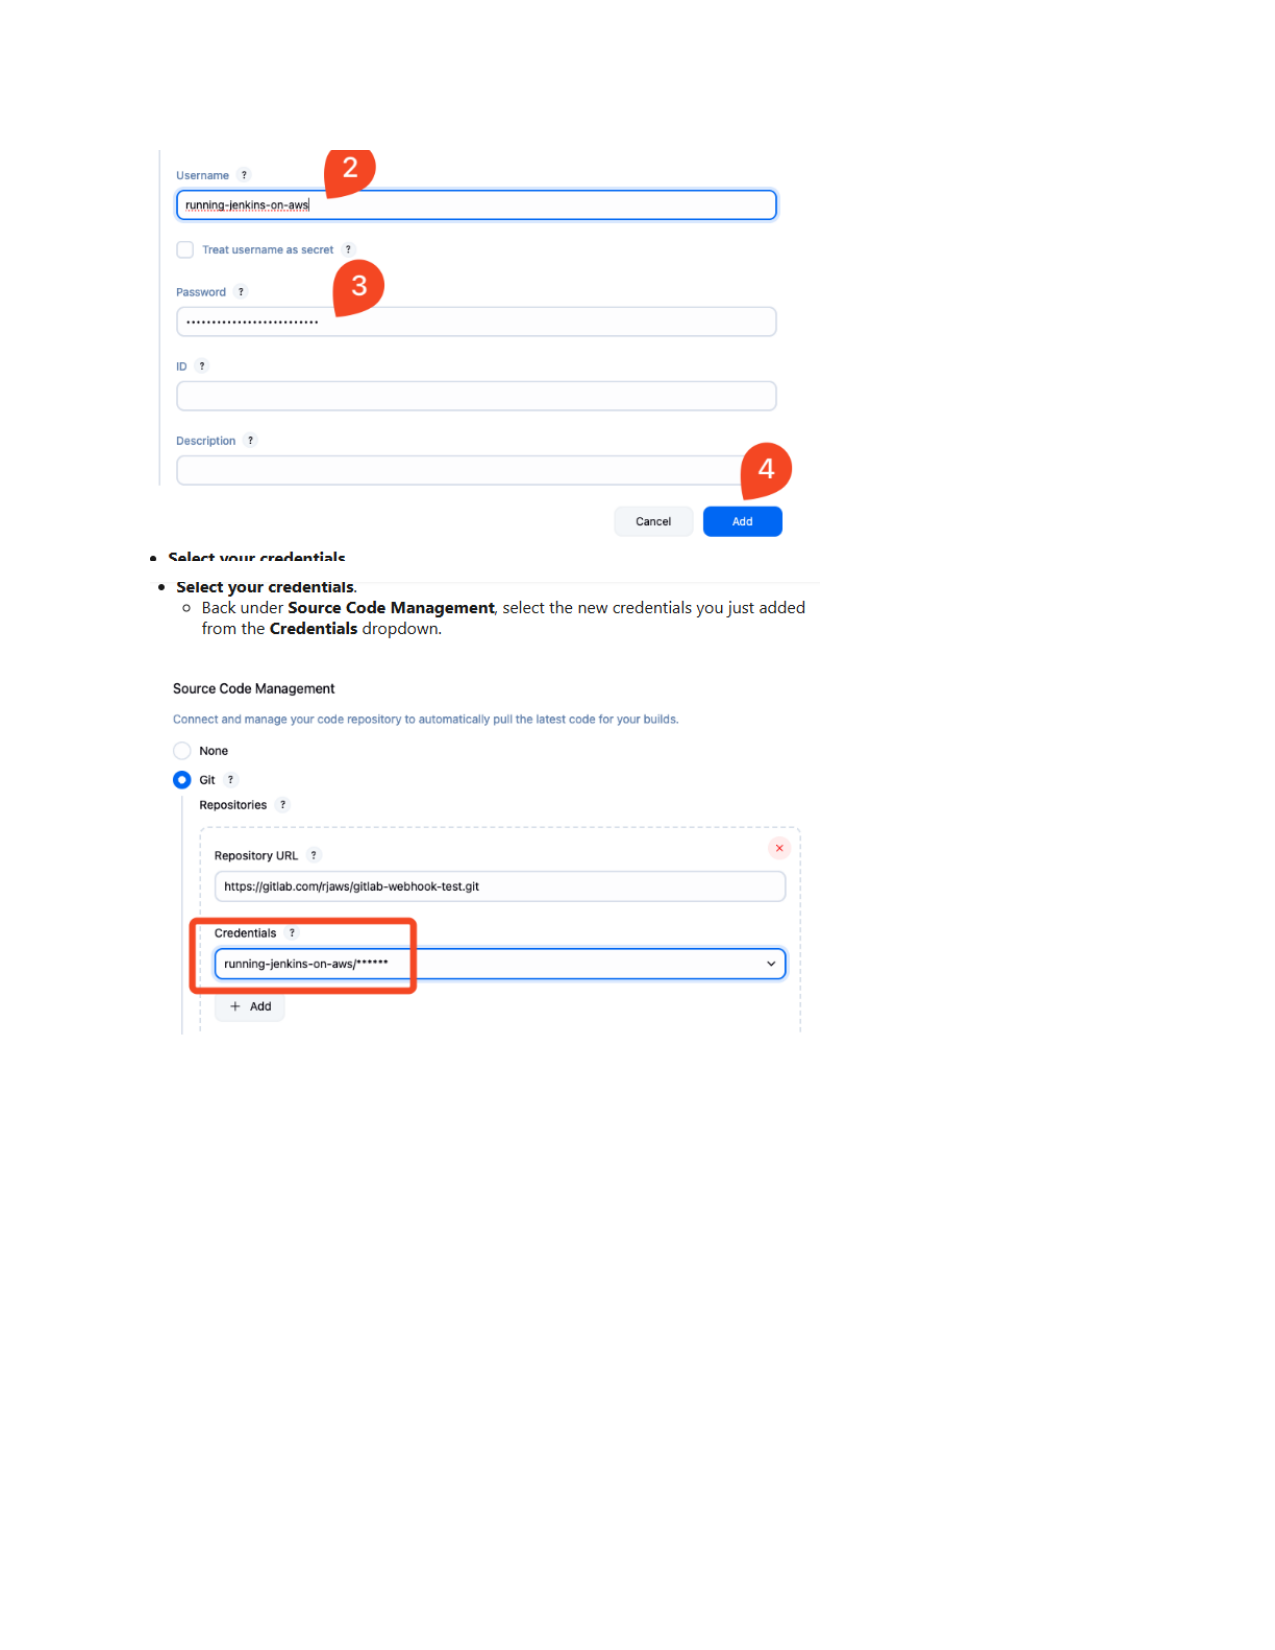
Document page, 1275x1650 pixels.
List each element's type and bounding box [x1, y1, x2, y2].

picture [150, 582, 820, 1046]
picture [150, 150, 794, 561]
